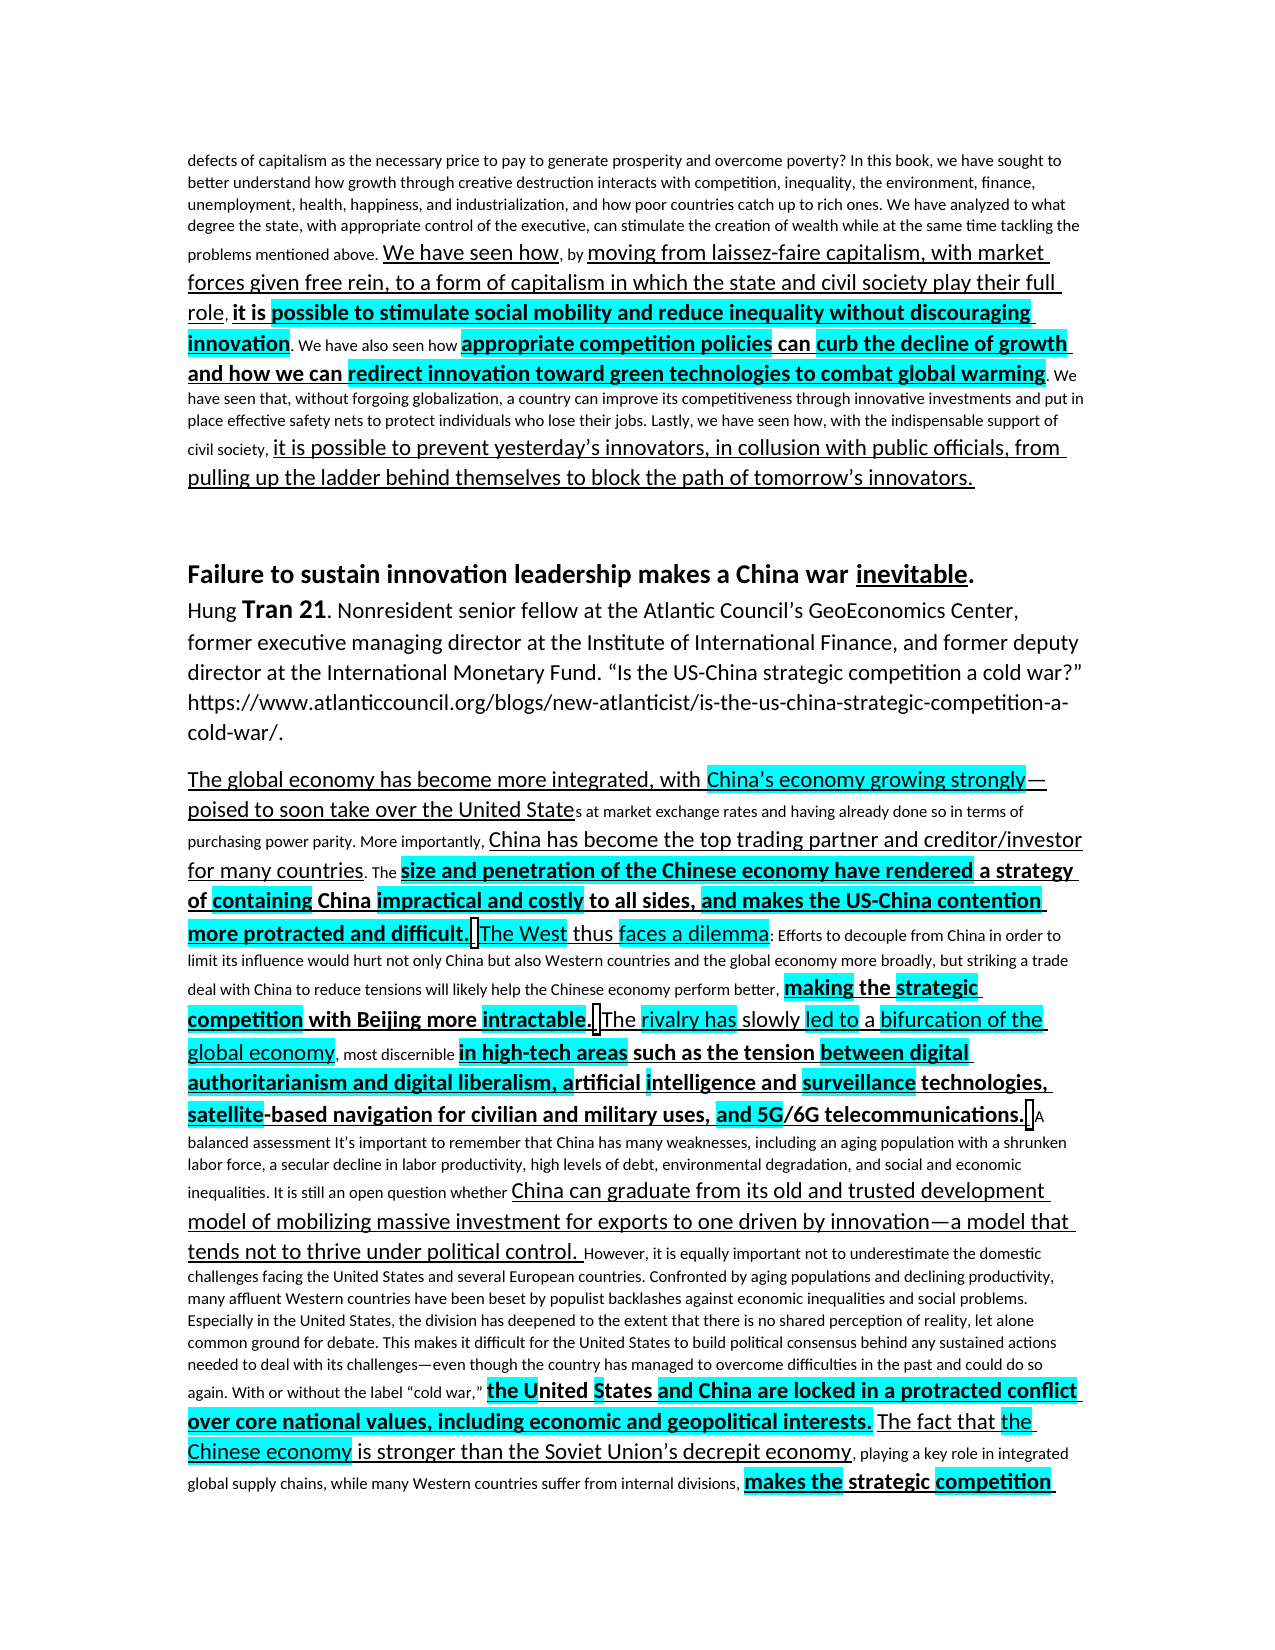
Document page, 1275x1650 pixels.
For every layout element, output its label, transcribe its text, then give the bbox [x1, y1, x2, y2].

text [187, 765, 1087, 1495]
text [187, 150, 1087, 491]
subtitle Failure to sustain innovation leadership makes a China war inevitable. [187, 557, 1087, 590]
text Hung Tran 21. Nonresident senior fellow at the Atlantic Council’s GeoEconomics Center, former executive managing director at the Institute of International Finance, and former deputy director at the International Monetary Fund. “Is the US-China strategic competition a cold war?” https://www.atlanticcouncil.org/blogs/new-atlanticist/is-the-us-china-strategic-competition-a-cold-war/. [187, 592, 1087, 746]
